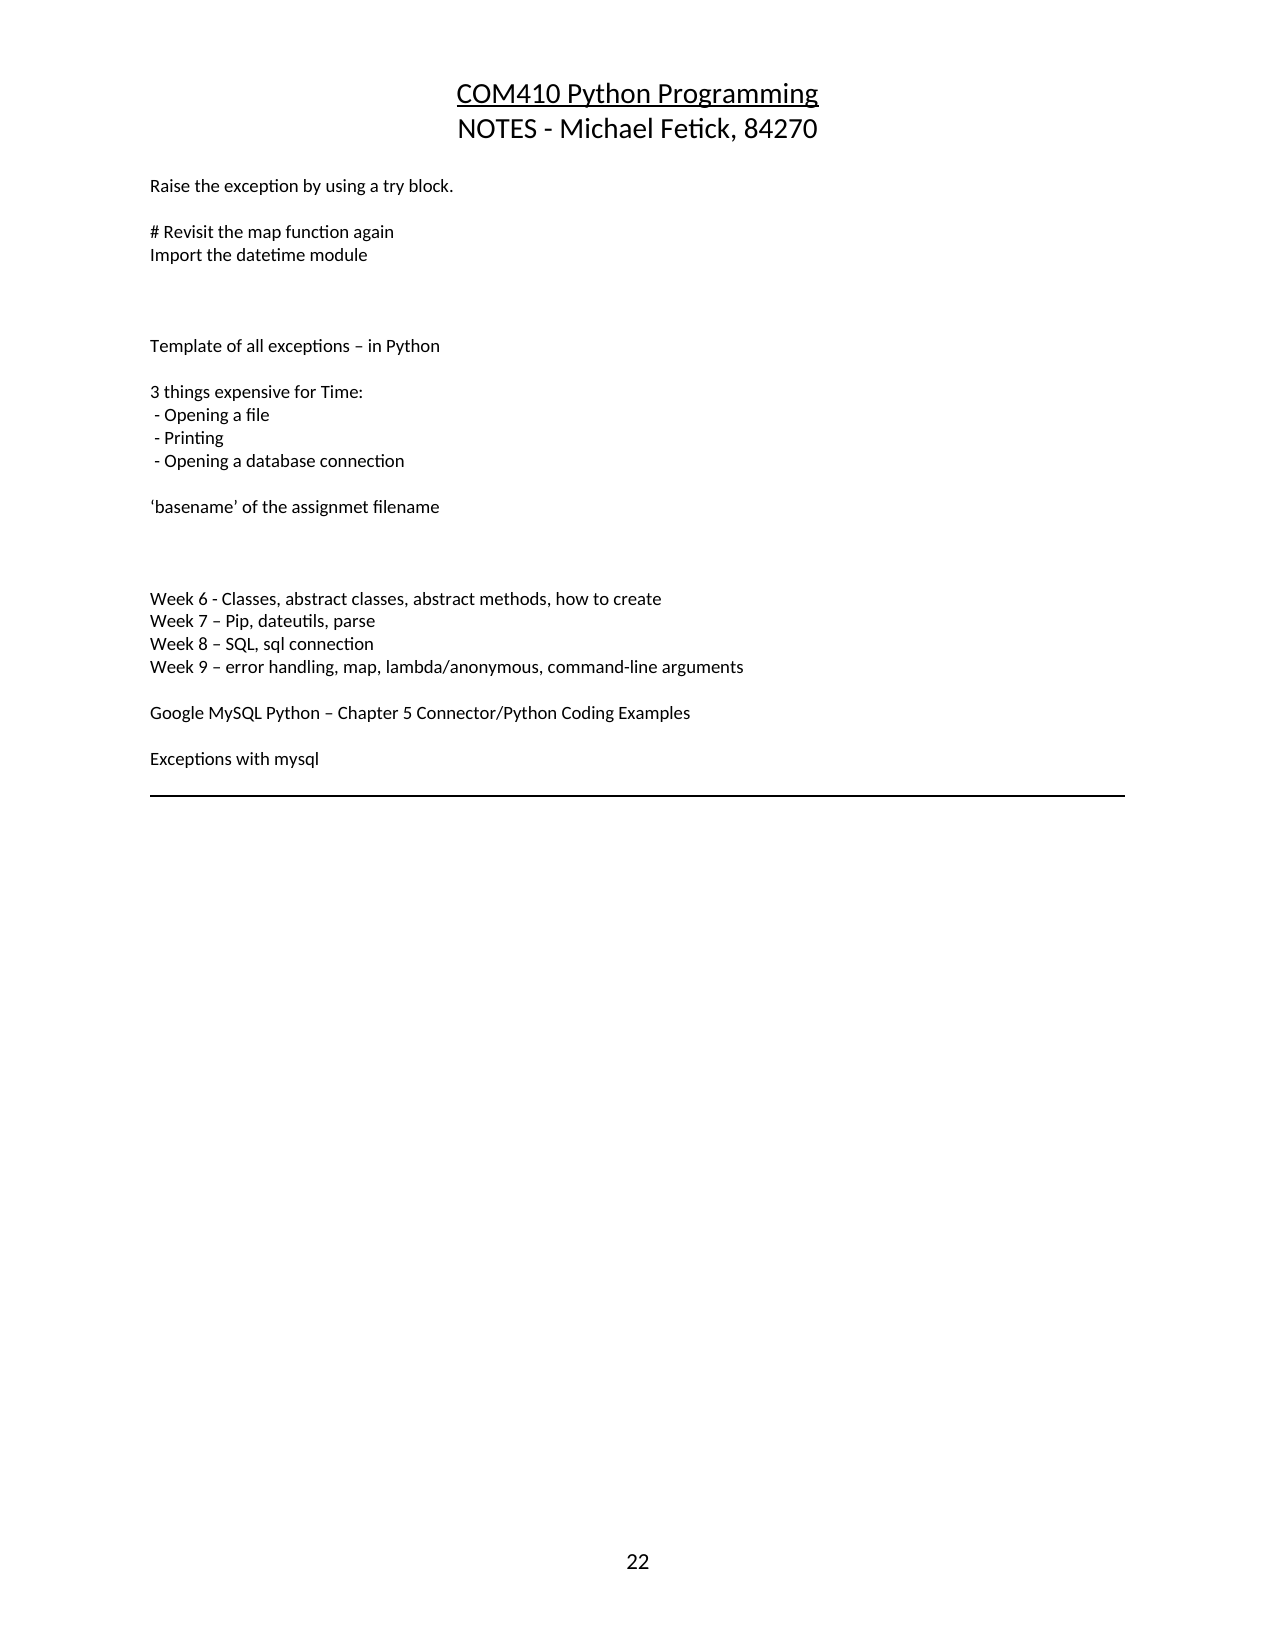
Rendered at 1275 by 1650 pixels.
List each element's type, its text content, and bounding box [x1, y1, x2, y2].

text Exceptions with mysql [150, 747, 1125, 770]
text 3 things expensive for Time: [150, 381, 1125, 403]
text ‘basename’ of the assignmet filename [150, 495, 1125, 518]
text Week 6 - Classes, abstract classes, abstract methods, how to create [150, 587, 1125, 610]
text - Opening a database connection [150, 449, 1125, 472]
text Import the datetime module [150, 243, 1125, 266]
text Google MySQL Python – Chapter 5 Connector/Python Coding Examples [150, 701, 1125, 724]
text - Printing [150, 426, 1125, 449]
text Raise the exception by using a try block. [150, 174, 1125, 197]
text - Opening a file [150, 403, 1125, 426]
text Week 8 – SQL, sql connection [150, 633, 1125, 656]
text Week 7 – Pip, dateutils, parse [150, 610, 1125, 633]
text # Revisit the map function again [150, 220, 1125, 243]
text Template of all exceptions – in Python [150, 335, 1125, 358]
text Week 9 – error handling, map, lambda/anonymous, command-line arguments [150, 656, 1125, 678]
